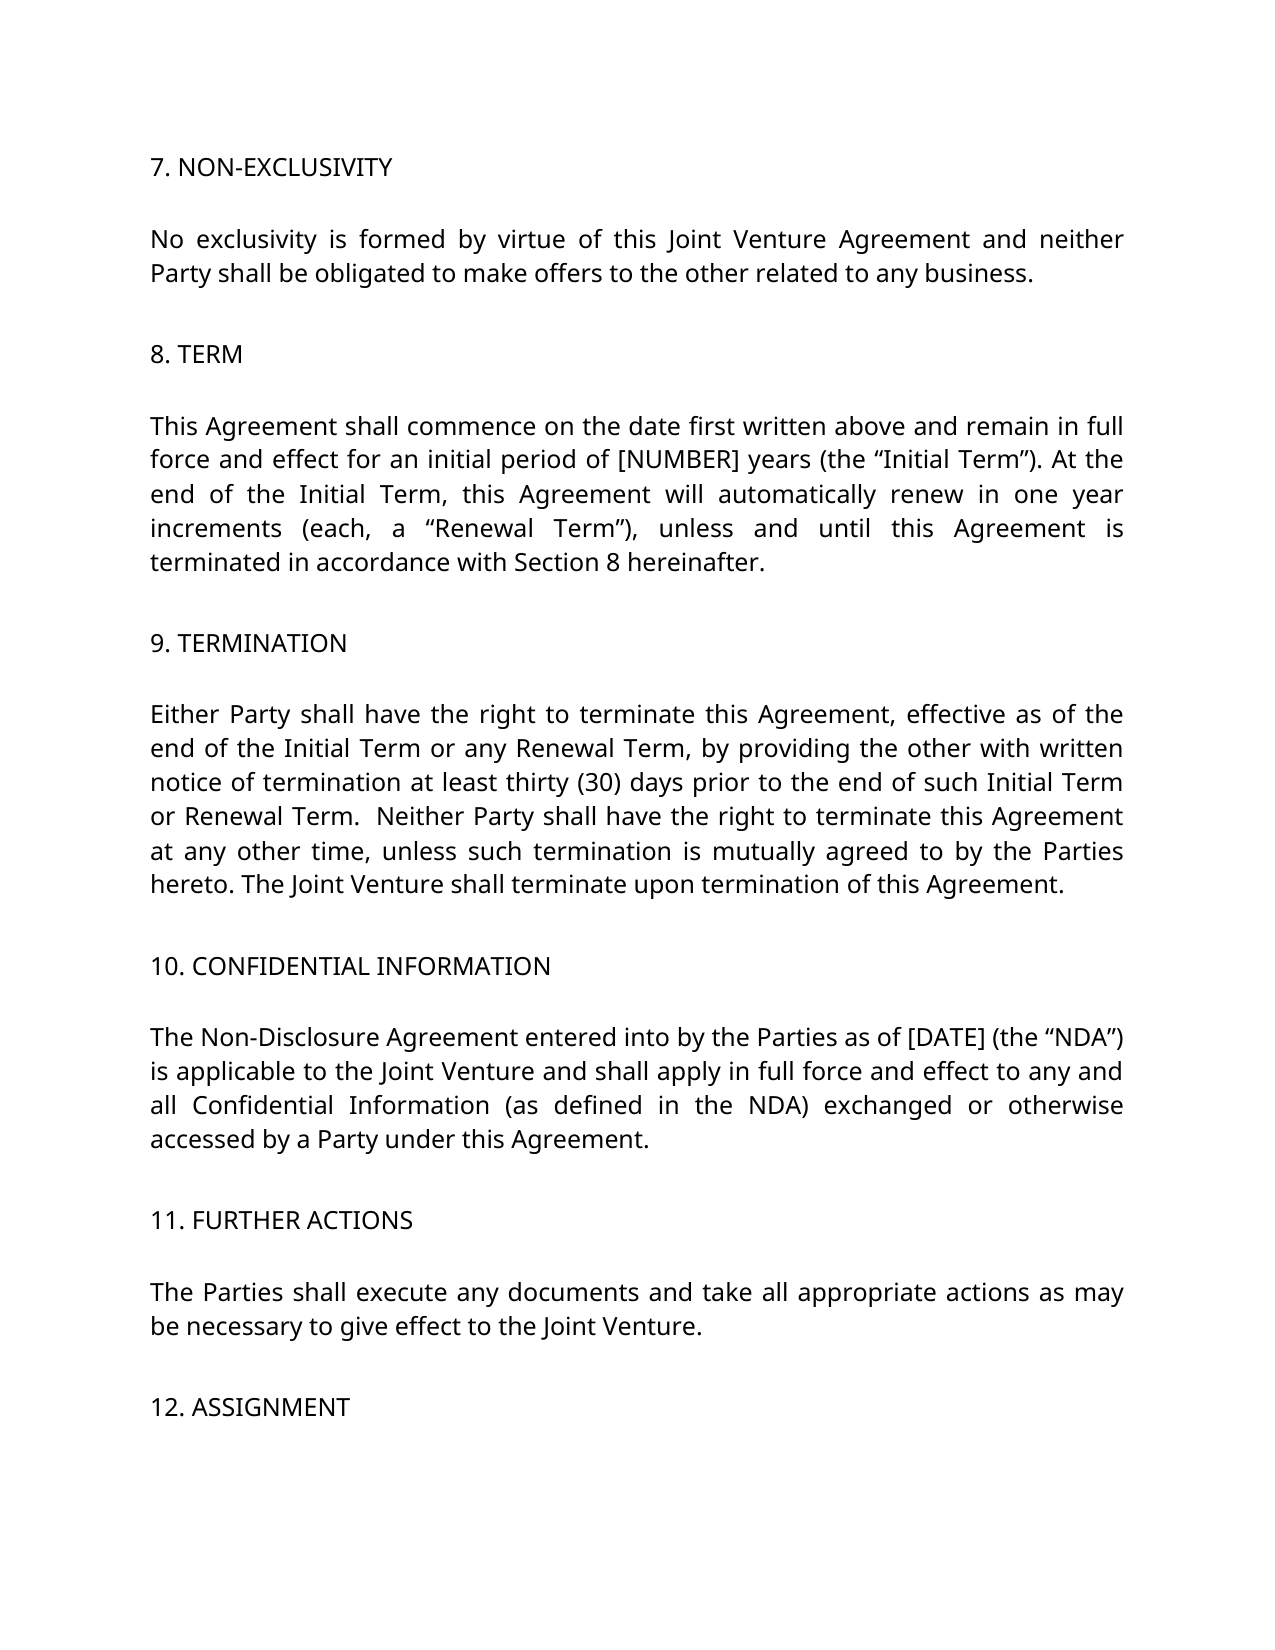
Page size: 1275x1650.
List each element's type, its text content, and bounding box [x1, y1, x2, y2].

text No exclusivity is formed by virtue of this Joint Venture Agreement and neither Party shall be obligated to make offers to the other related to any business. [150, 222, 1125, 290]
text 12. ASSIGNMENT [150, 1389, 1125, 1423]
text This Agreement shall commence on the date first written above and remain in full force and effect for an initial period of [NUMBER] years (the “Initial Term”). At the end of the Initial Term, this Agreement will automatically renew in one year increments (each, a “Renewal Term”), unless and until this Agreement is terminated in accordance with Section 8 hereinafter. [150, 408, 1125, 578]
text Either Party shall have the right to terminate this Agreement, effective as of the end of the Initial Term or any Renewal Term, by providing the other with written notice of termination at least thirty (30) days prior to the end of such Initial Term or Renewal Term. Neither Party shall have the right to terminate this Agreement at any other time, unless such termination is mutually agreed to by the Parties hereto. The Joint Venture shall terminate upon termination of this Agreement. [150, 697, 1125, 901]
text 10. CONFIDENTIAL INFORMATION [150, 948, 1125, 982]
text 9. TERMINATION [150, 625, 1125, 659]
text 11. FURTHER ACTIONS [150, 1203, 1125, 1237]
text 7. NON-EXCLUSIVITY [150, 150, 1125, 184]
text The Parties shall execute any documents and take all appropriate actions as may be necessary to give effect to the Joint Venture. [150, 1274, 1125, 1342]
text The Non-Disclosure Agreement entered into by the Parties as of [DATE] (the “NDA”) is applicable to the Joint Venture and shall apply in full force and effect to any and all Confidential Information (as defined in the NDA) exchanged or otherwise accessed by a Party under this Agreement. [150, 1020, 1125, 1156]
text 8. TERM [150, 337, 1125, 371]
